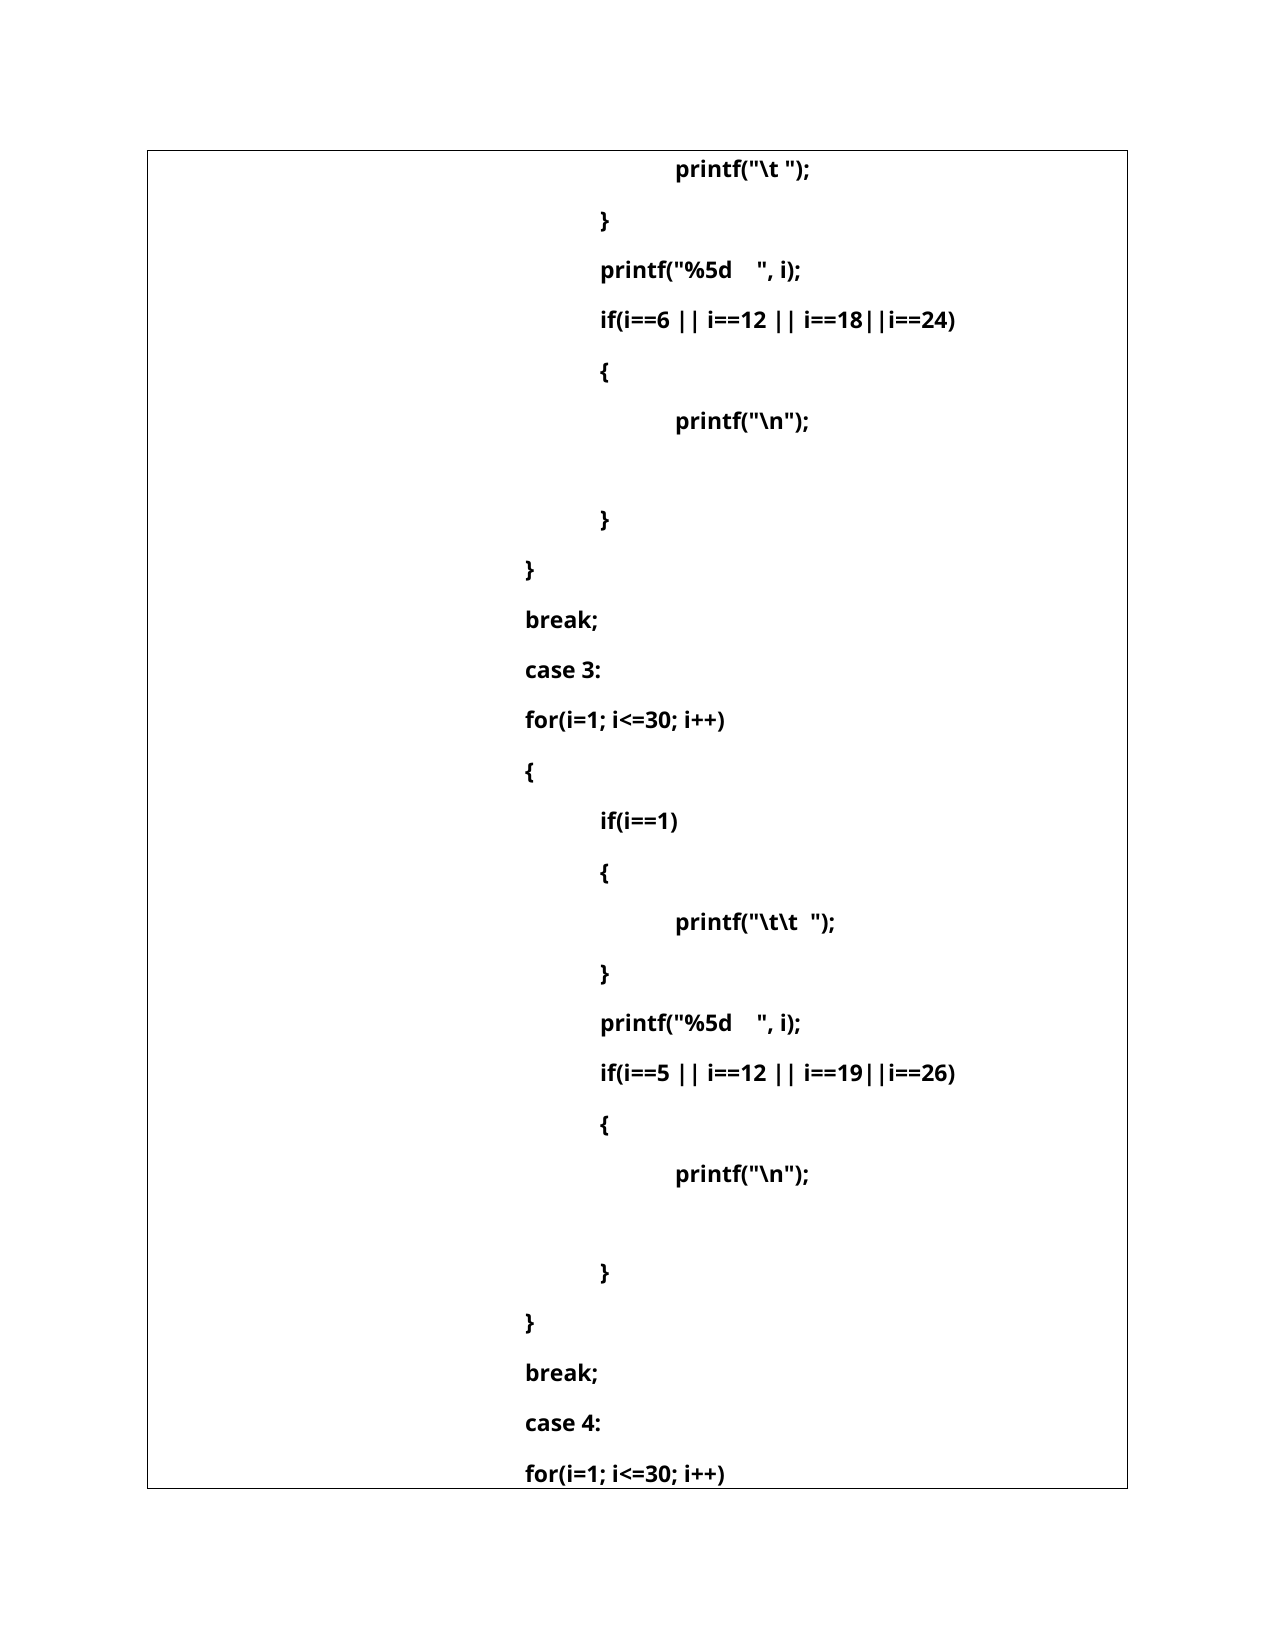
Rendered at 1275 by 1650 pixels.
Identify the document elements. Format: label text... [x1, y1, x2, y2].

text { [148, 853, 1127, 887]
text } [148, 200, 1127, 235]
text for(i=1; i<=30; i++) [148, 701, 1127, 736]
text } [148, 550, 1127, 584]
text printf("\n"); [148, 402, 1127, 436]
text { [148, 1105, 1127, 1139]
text } [148, 953, 1127, 988]
text if(i==6 || i==12 || i==18||i==24) [148, 301, 1127, 336]
text printf("%5d ", i); [148, 1004, 1127, 1038]
text } [148, 500, 1127, 534]
text printf("\t "); [148, 151, 1127, 184]
text printf("\n"); [148, 1155, 1127, 1189]
text } [148, 1253, 1127, 1287]
text if(i==1) [148, 802, 1127, 837]
text if(i==5 || i==12 || i==19||i==26) [148, 1054, 1127, 1089]
text printf("\t\t "); [148, 903, 1127, 937]
text for(i=1; i<=30; i++) [148, 1454, 1127, 1488]
text break; [148, 601, 1127, 635]
text } [148, 1303, 1127, 1337]
text case 3: [148, 651, 1127, 685]
text case 4: [148, 1404, 1127, 1438]
text { [148, 752, 1127, 786]
text { [148, 352, 1127, 386]
text printf("%5d ", i); [148, 251, 1127, 285]
text break; [148, 1353, 1127, 1388]
